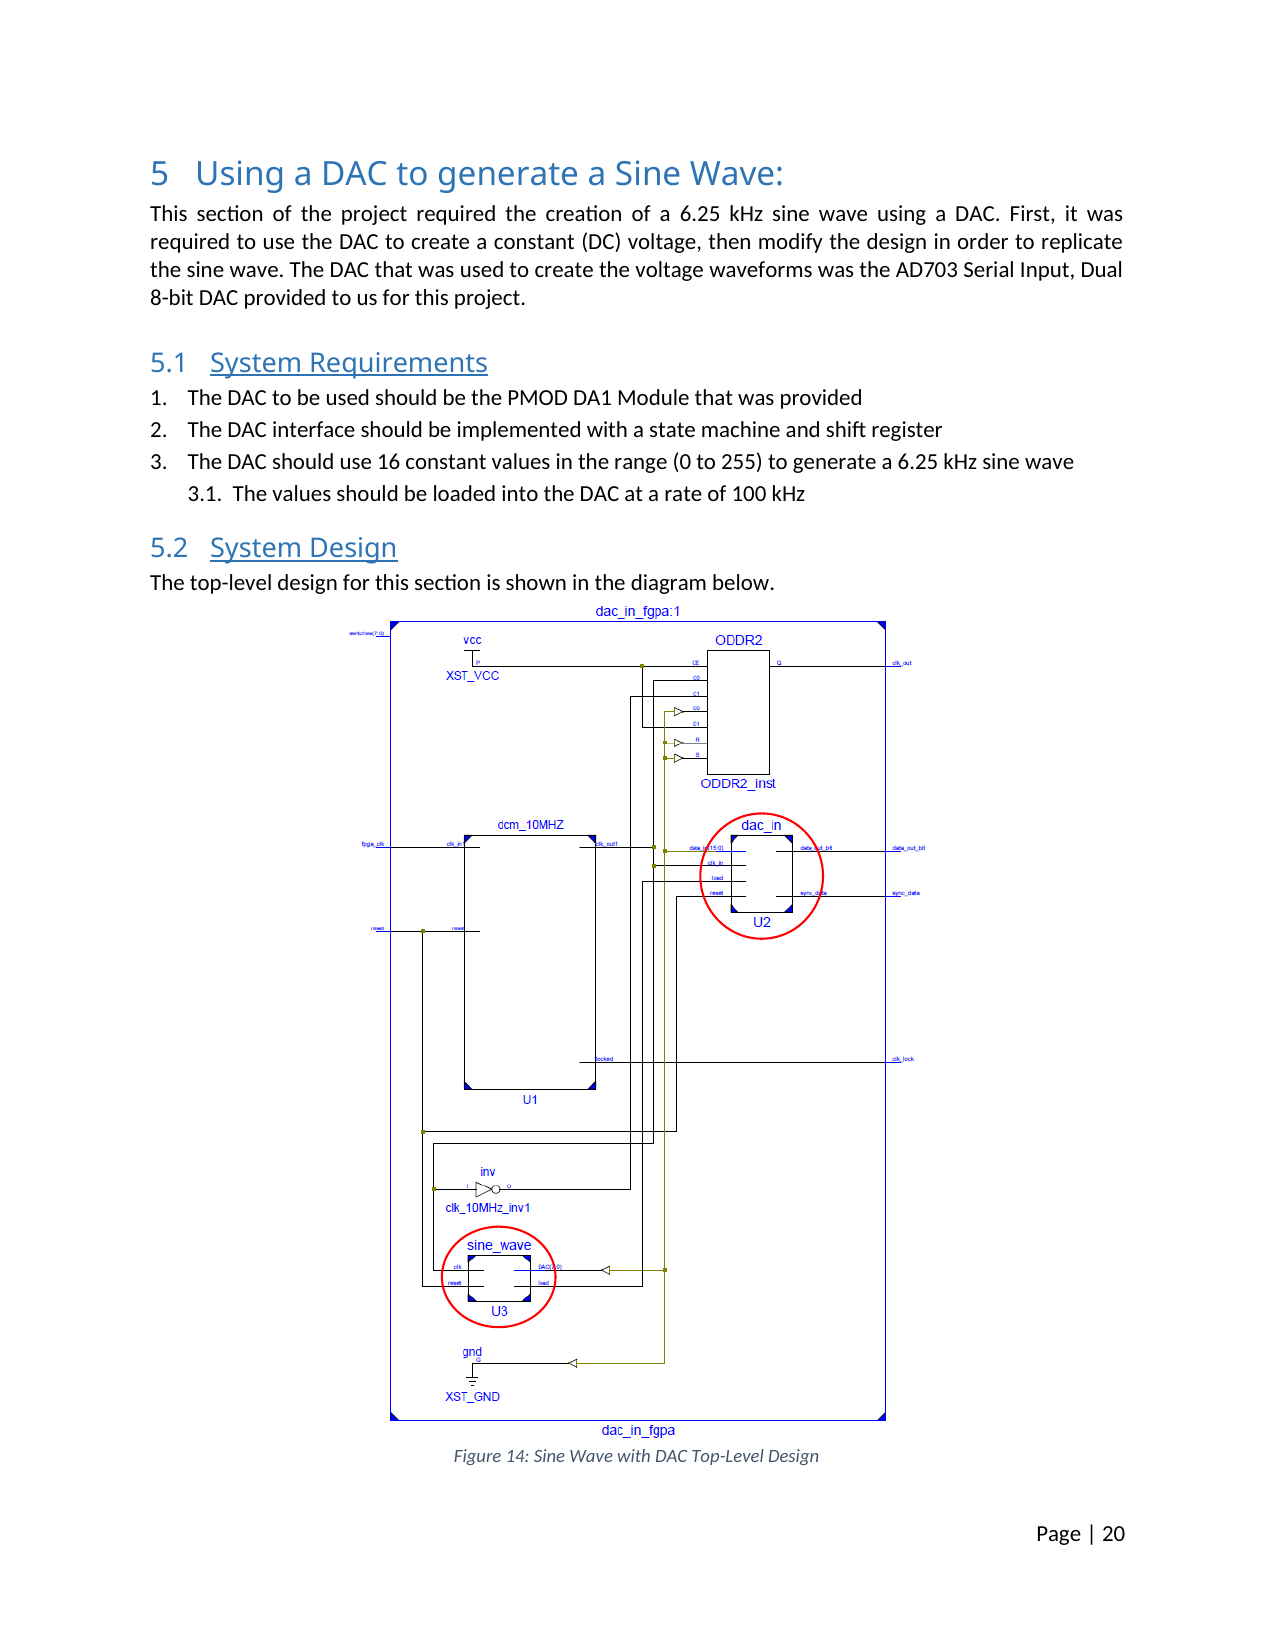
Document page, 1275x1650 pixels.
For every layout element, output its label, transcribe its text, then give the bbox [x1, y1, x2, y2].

text This section of the project required the creation of a 6.25 kHz sine wave using a DAC. First, it was required to use the DAC to create a constant (DC) voltage, then modify the design in order to replicate the sine wave. The DAC that was used to create the voltage waveforms was the AD703 Serial Input, Dual 8-bit DAC provided to us for this project. [150, 199, 1125, 311]
subtitle System Requirements [150, 343, 1125, 380]
list The DAC to be used should be the PMOD DA1 Module that was provided [150, 383, 1125, 411]
list The DAC interface should be implemented with a state machine and shift register [150, 415, 1125, 443]
picture [348, 596, 927, 1444]
text Figure : Sine Wave with DAC Top-Level Design [150, 1444, 1125, 1467]
list The DAC should use 16 constant values in the range (0 to 255) to generate a 6.25 kHz sine wave [150, 447, 1125, 475]
subtitle System Design [150, 528, 1125, 565]
list The values should be loaded into the DAC at a rate of 100 kHz [187, 479, 1125, 508]
subtitle Using a DAC to generate a Sine Wave: [150, 150, 1125, 195]
text The top-level design for this section is shown in the diagram below. [150, 568, 1125, 596]
